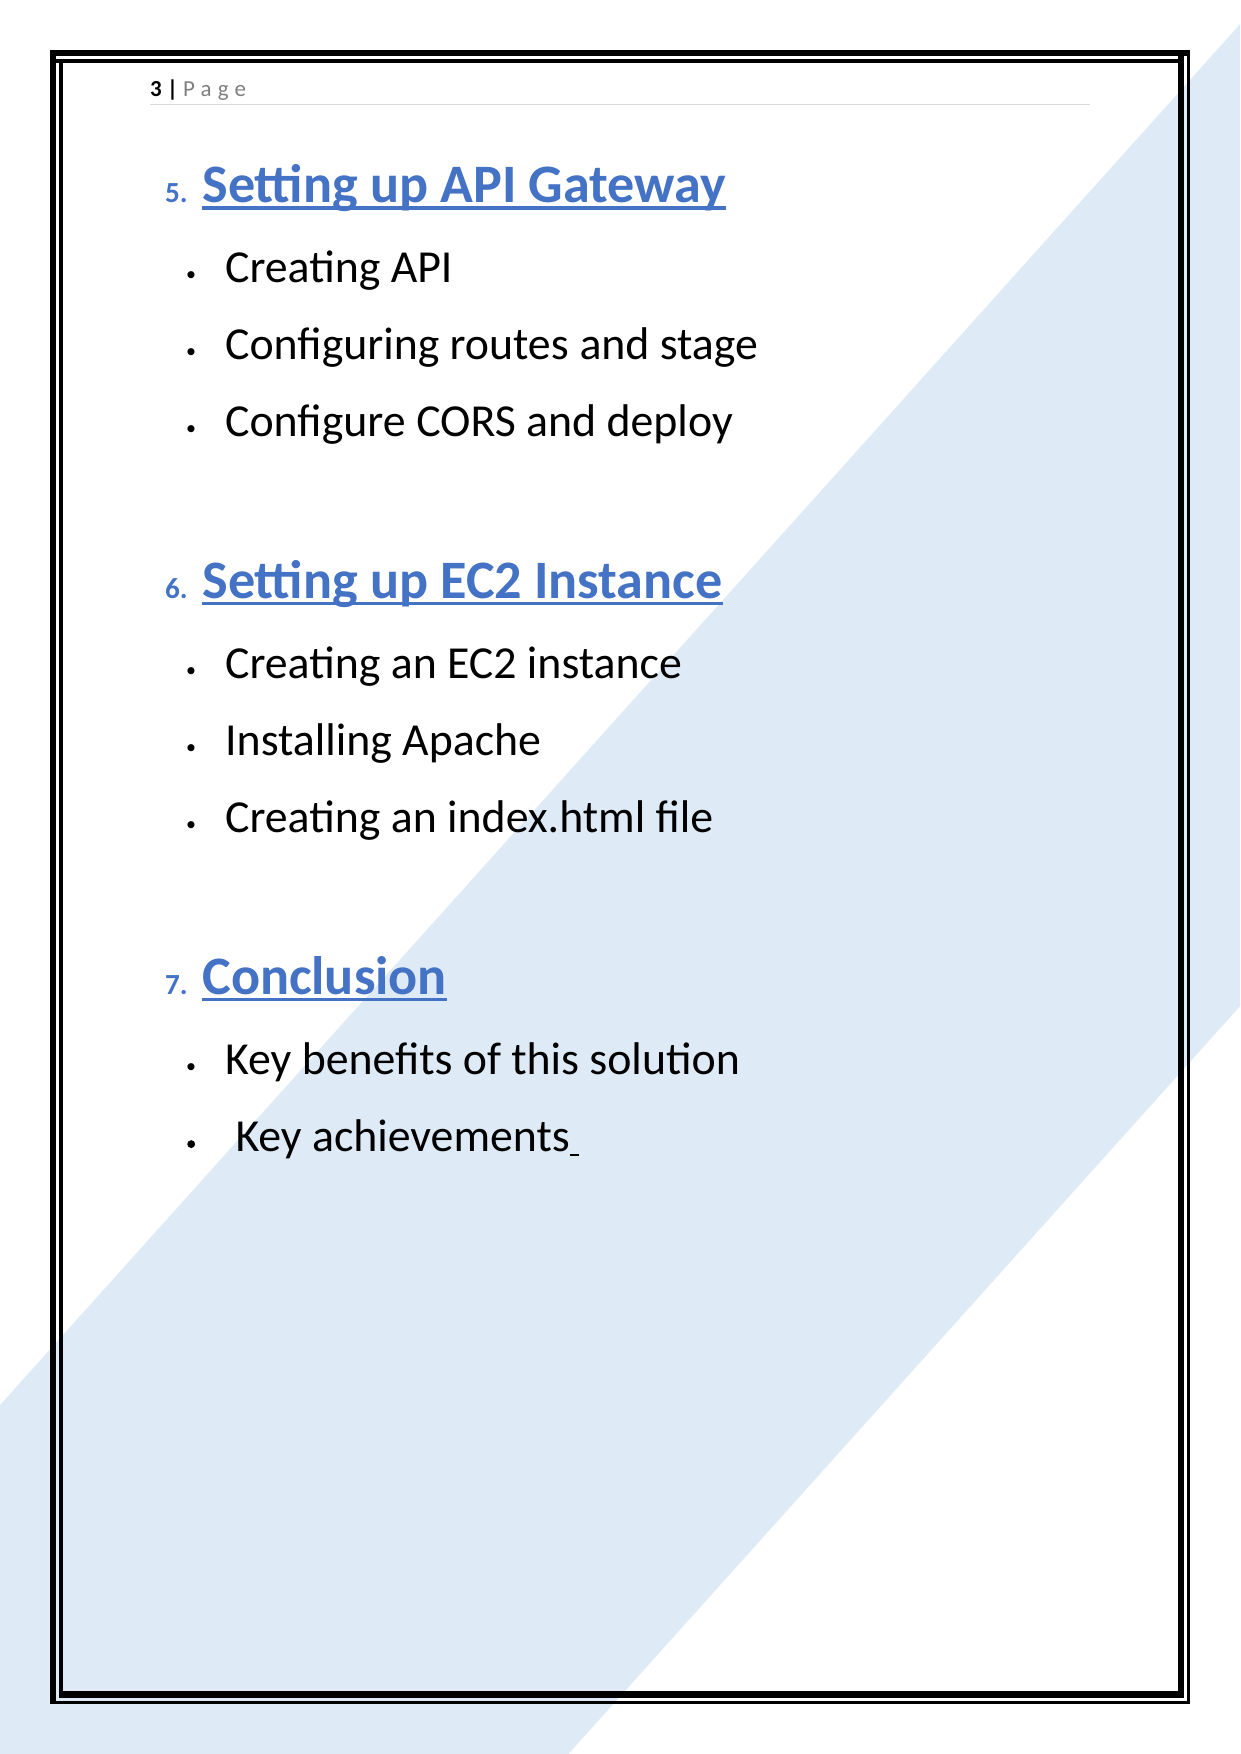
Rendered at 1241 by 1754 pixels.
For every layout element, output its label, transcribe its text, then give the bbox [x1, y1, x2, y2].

list Creating API [187, 238, 1090, 294]
list Key benefits of this solution [187, 1030, 1090, 1086]
list Installing Apache [187, 711, 1090, 767]
list Conclusion [165, 942, 1090, 1008]
list Configure CORS and deploy [187, 392, 1090, 448]
list Configuring routes and stage [187, 315, 1090, 371]
list Setting up EC2 Instance [165, 546, 1090, 612]
list Creating an EC2 instance [187, 634, 1090, 690]
list Key achievements [187, 1107, 1090, 1163]
list Creating an index.html file [187, 788, 1090, 844]
list Setting up API Gateway [165, 150, 1090, 216]
